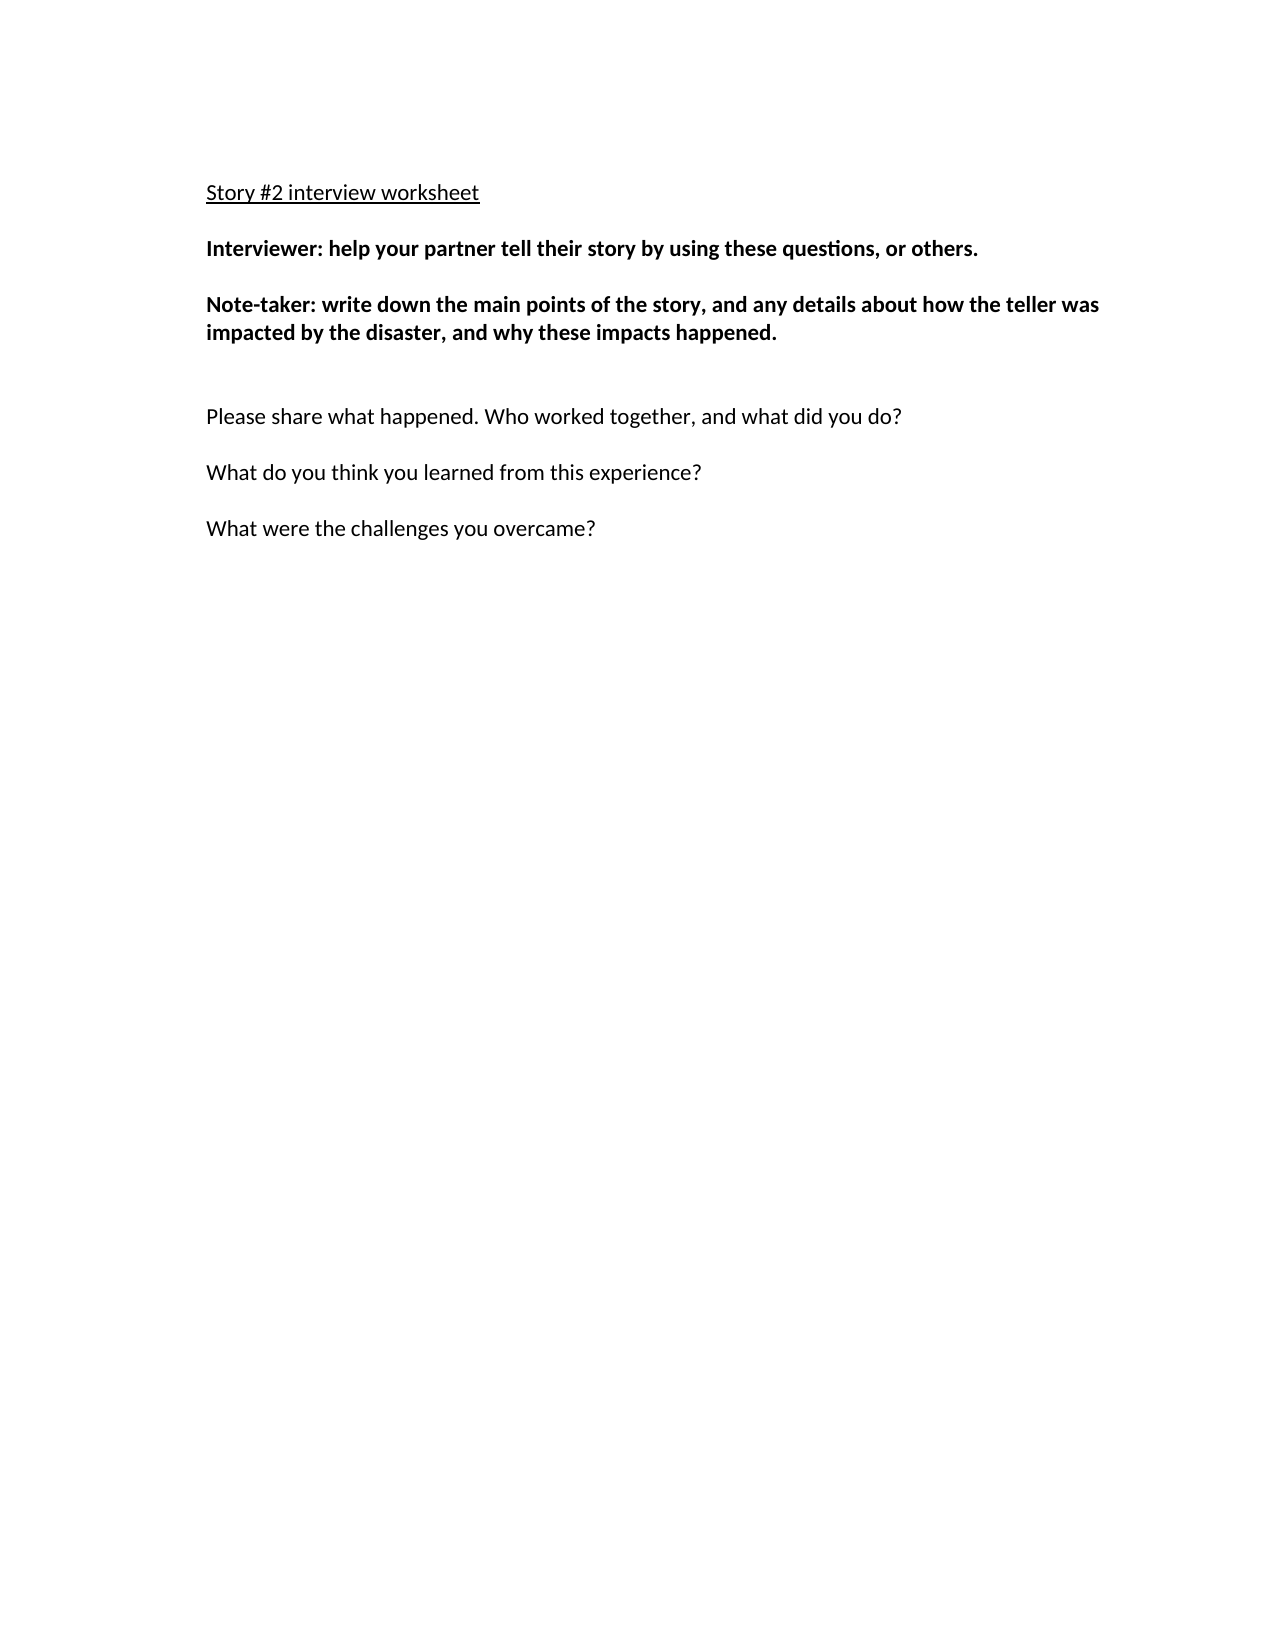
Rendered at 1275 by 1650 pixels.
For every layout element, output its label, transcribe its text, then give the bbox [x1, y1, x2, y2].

text What do you think you learned from this experience? [206, 458, 1125, 486]
text Story #2 interview worksheet [206, 178, 1125, 206]
text Interviewer: help your partner tell their story by using these questions, or others. [206, 234, 1125, 262]
text What were the challenges you overcame? [206, 514, 1125, 542]
text Note-taker: write down the main points of the story, and any details about how the teller was impacted by the disaster, and why these impacts happened. [206, 290, 1125, 346]
text Please share what happened. Who worked together, and what did you do? [206, 402, 1125, 430]
